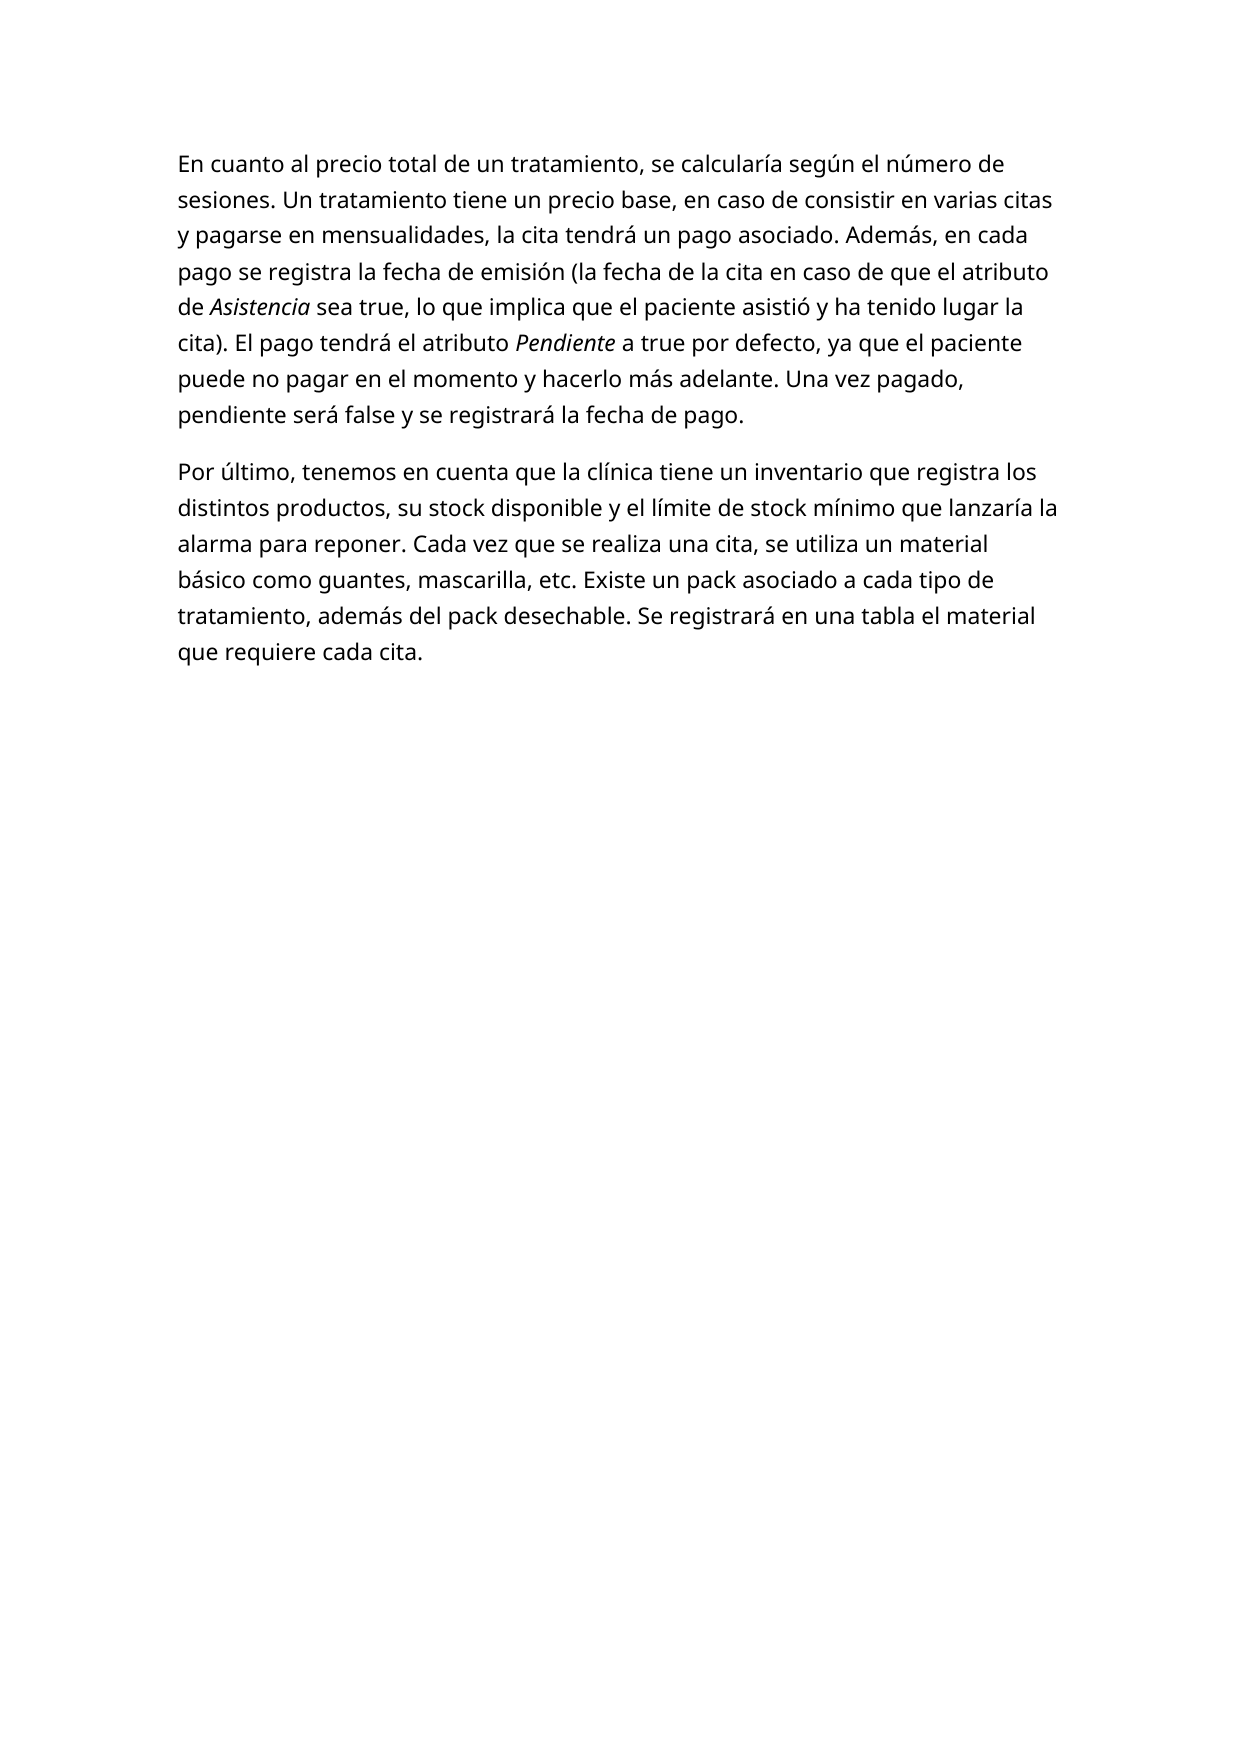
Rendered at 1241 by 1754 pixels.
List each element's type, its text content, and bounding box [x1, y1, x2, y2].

text En cuanto al precio total de un tratamiento, se calcularía según el número de sesiones. Un tratamiento tiene un precio base, en caso de consistir en varias citas y pagarse en mensualidades, la cita tendrá un pago asociado. Además, en cada pago se registra la fecha de emisión (la fecha de la cita en caso de que el atributo de Asistencia sea true, lo que implica que el paciente asistió y ha tenido lugar la cita). El pago tendrá el atributo Pendiente a true por defecto, ya que el paciente puede no pagar en el momento y hacerlo más adelante. Una vez pagado, pendiente será false y se registrará la fecha de pago. [177, 148, 1063, 430]
text Por último, tenemos en cuenta que la clínica tiene un inventario que registra los distintos productos, su stock disponible y el límite de stock mínimo que lanzaría la alarma para reponer. Cada vez que se realiza una cita, se utiliza un material básico como guantes, mascarilla, etc. Existe un pack asociado a cada tipo de tratamiento, además del pack desechable. Se registrará en una tabla el material que requiere cada cita. [177, 456, 1063, 667]
